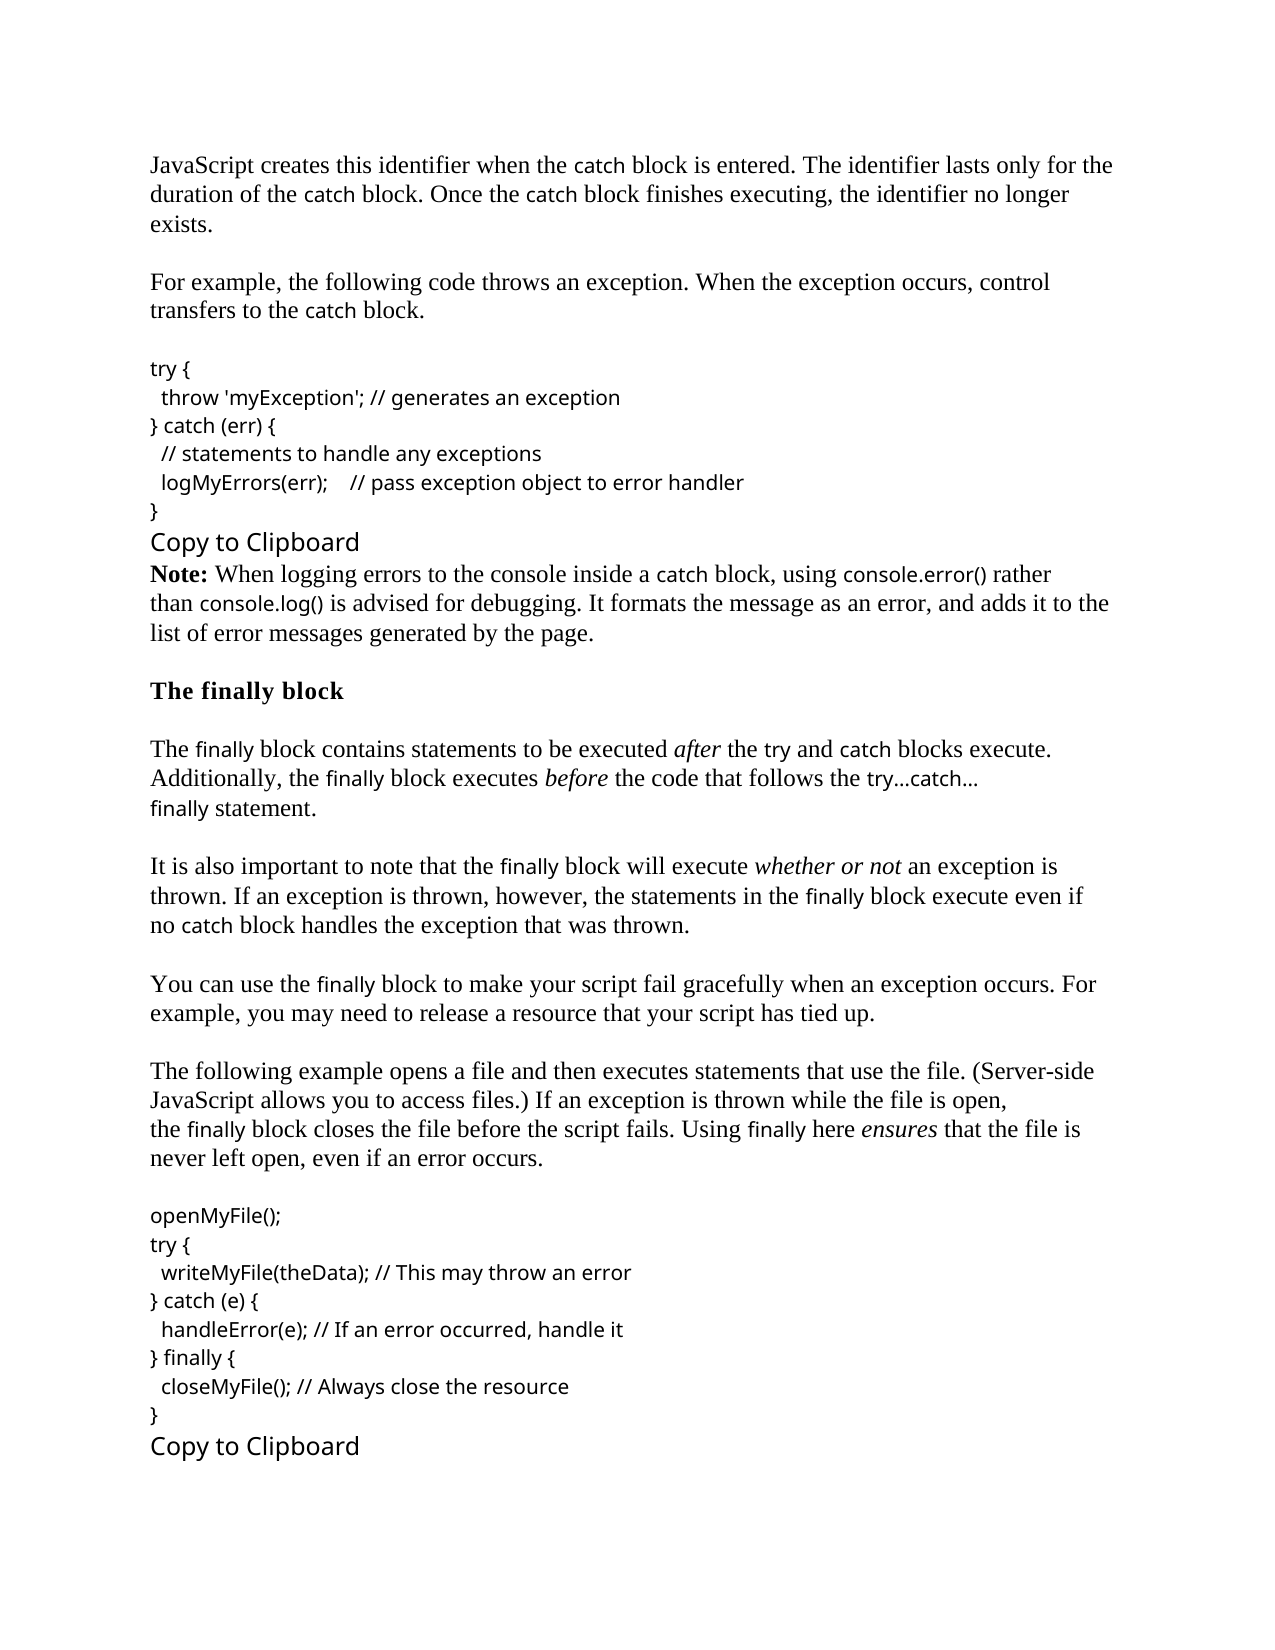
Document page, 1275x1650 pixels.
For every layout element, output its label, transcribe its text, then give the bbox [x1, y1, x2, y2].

text Copy to Clipboard [150, 1429, 1125, 1463]
text Note: When logging errors to the console inside a catch block, using console.error() rather than console.log() is advised for debugging. It formats the message as an error, and adds it to the list of error messages generated by the page. [150, 559, 1125, 647]
text The finally block [150, 676, 1125, 704]
text openMyFile(); [150, 1201, 1125, 1230]
text You can use the finally block to make your script fail gracefully when an exception occurs. For example, you may need to release a resource that your script has tied up. [150, 969, 1125, 1027]
text JavaScript creates this identifier when the catch block is entered. The identifier lasts only for the duration of the catch block. Once the catch block finishes executing, the identifier no longer exists. [150, 150, 1125, 238]
text The following example opens a file and then executes statements that use the file. (Server-side JavaScript allows you to access files.) If an exception is thrown while the file is open, the finally block closes the file before the script fails. Using finally here ensures that the file is never left open, even if an error occurs. [150, 1056, 1125, 1172]
text handleError(e); // If an error occurred, handle it [150, 1315, 1125, 1343]
text } catch (err) { [150, 411, 1125, 439]
text The finally block contains statements to be executed after the try and catch blocks execute. Additionally, the finally block executes before the code that follows the try…catch…finally statement. [150, 734, 1125, 822]
text For example, the following code throws an exception. When the exception occurs, control transfers to the catch block. [150, 267, 1125, 325]
text } [150, 1400, 1125, 1429]
text } catch (e) { [150, 1287, 1125, 1315]
text Copy to Clipboard [150, 525, 1125, 559]
text } finally { [150, 1343, 1125, 1372]
text try { [150, 1230, 1125, 1258]
text logMyErrors(err); // pass exception object to error handler [150, 468, 1125, 496]
text } [150, 496, 1125, 525]
text try { [150, 354, 1125, 383]
text closeMyFile(); // Always close the resource [150, 1372, 1125, 1400]
text throw 'myException'; // generates an exception [150, 383, 1125, 411]
text It is also important to note that the finally block will execute whether or not an exception is thrown. If an exception is thrown, however, the statements in the finally block execute even if no catch block handles the exception that was thrown. [150, 851, 1125, 940]
text writeMyFile(theData); // This may throw an error [150, 1258, 1125, 1287]
text // statements to handle any exceptions [150, 439, 1125, 468]
